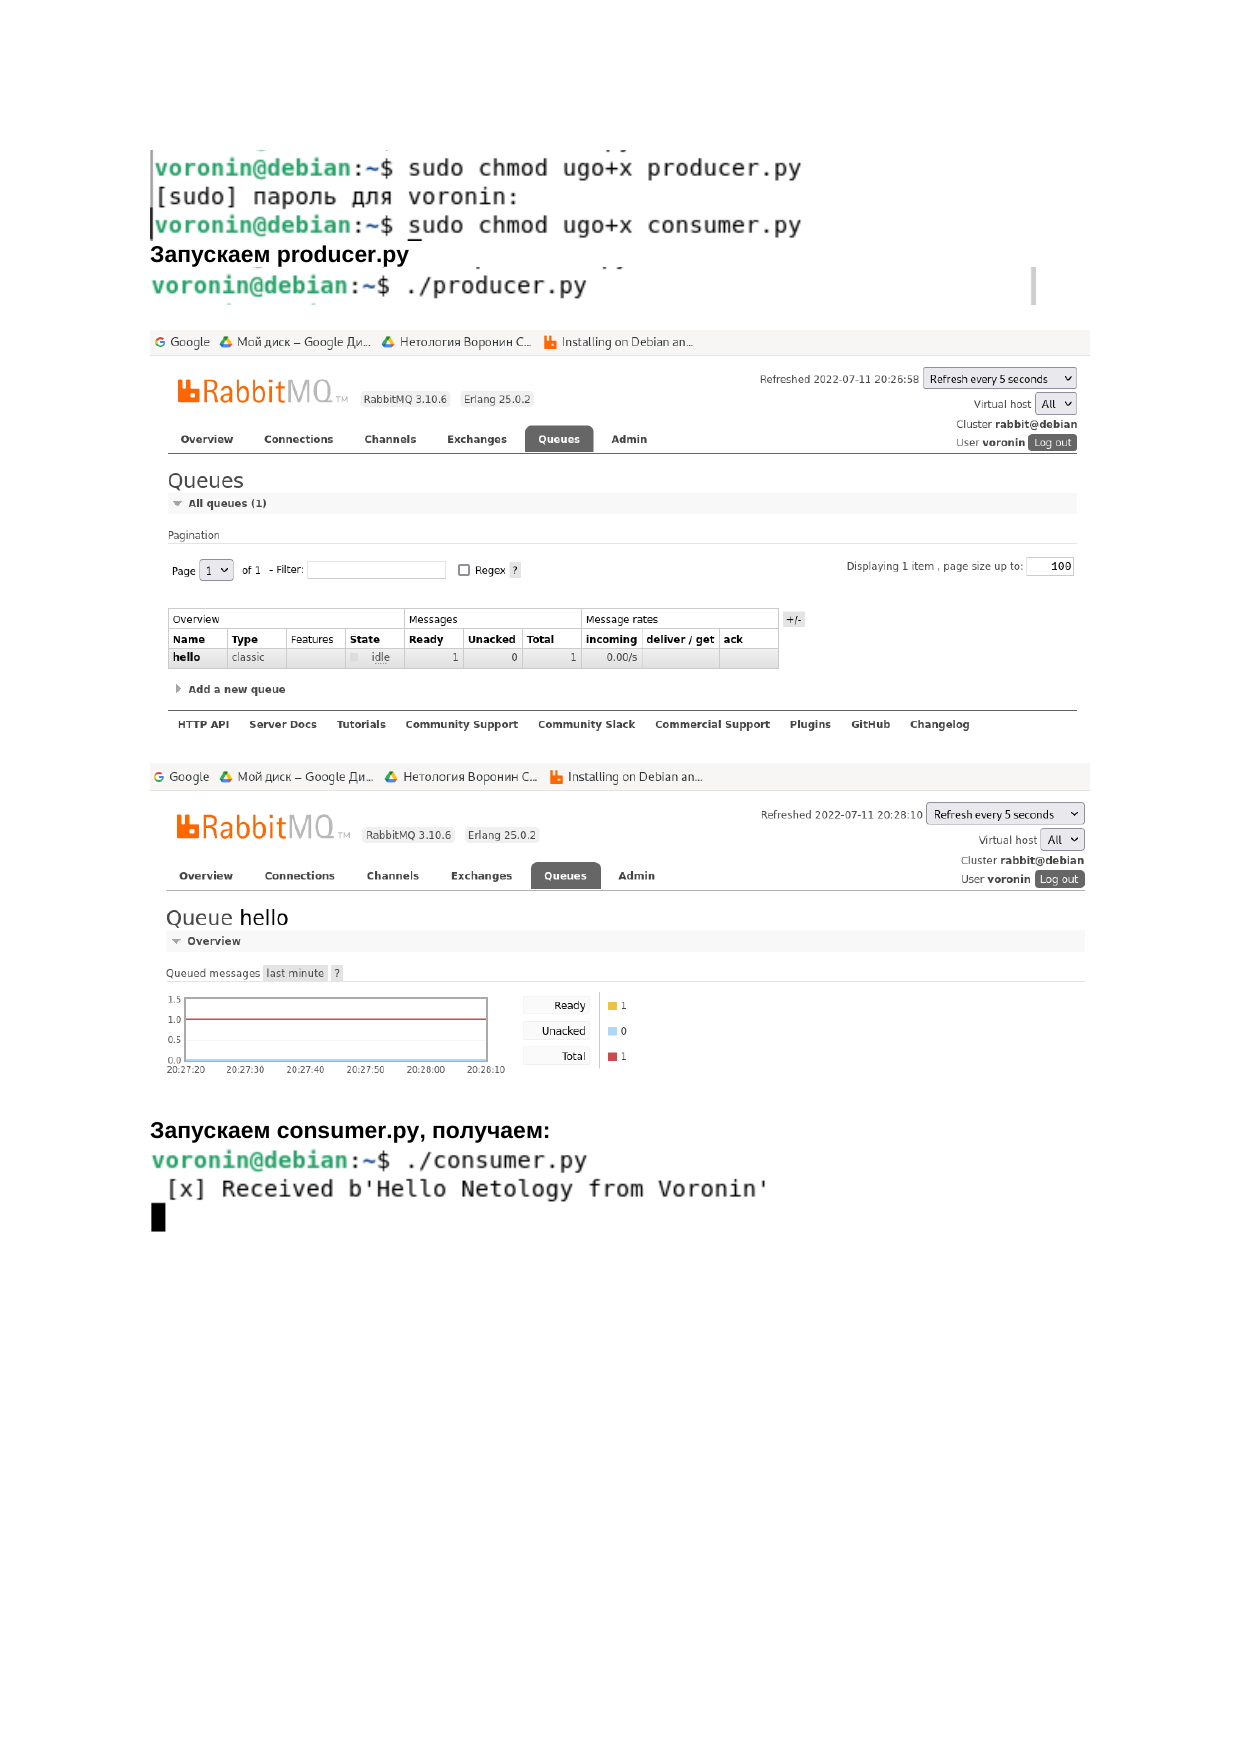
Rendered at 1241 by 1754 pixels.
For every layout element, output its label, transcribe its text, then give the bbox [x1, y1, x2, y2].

picture [150, 330, 1091, 737]
picture [150, 150, 1068, 241]
text Запускаем producer.py [150, 241, 1090, 267]
picture [150, 763, 1091, 1091]
text Запускаем consumer.py, получаем: [150, 1117, 1090, 1143]
picture [150, 1147, 1029, 1243]
picture [150, 267, 1036, 305]
